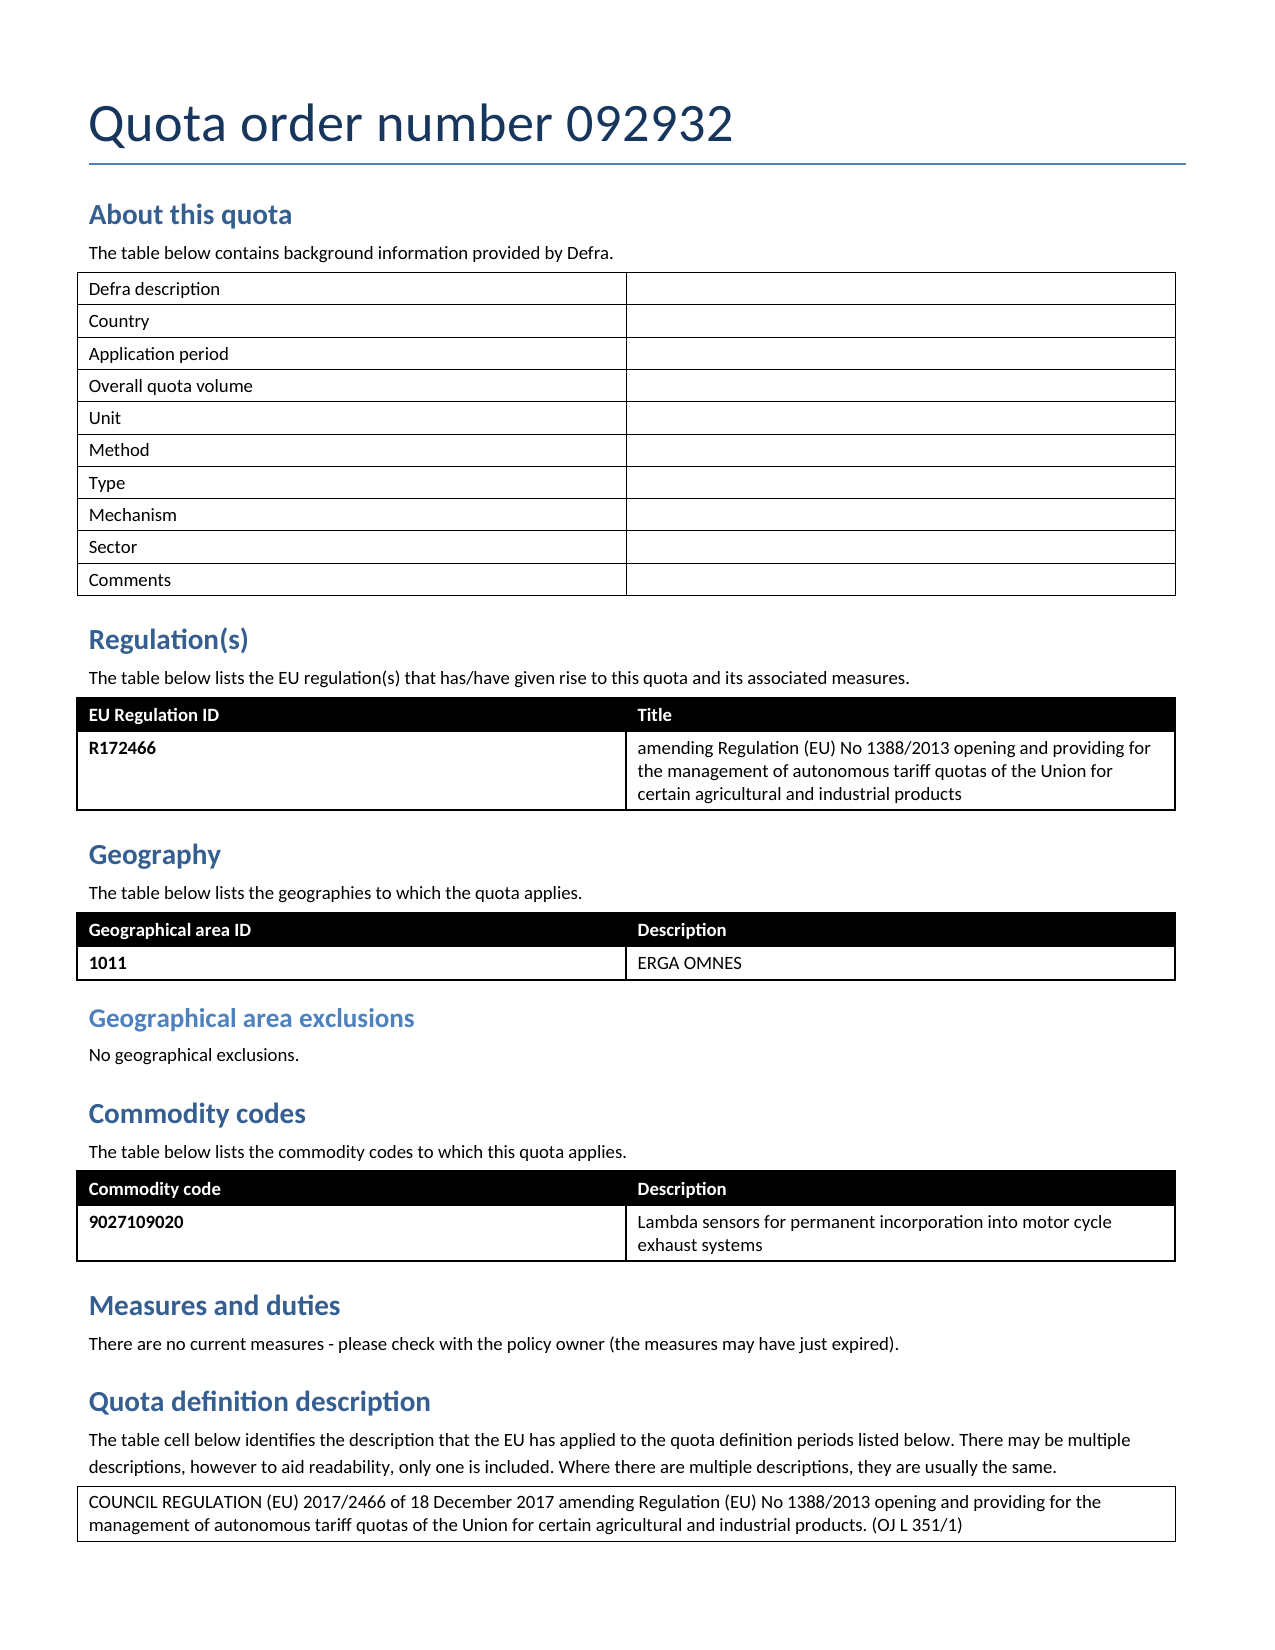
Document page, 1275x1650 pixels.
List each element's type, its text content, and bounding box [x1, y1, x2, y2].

table_cell 1011 [78, 947, 625, 978]
table_cell 9027109020 [78, 1206, 625, 1260]
table_cell [627, 531, 1175, 563]
subtitle Regulation(s) [88, 621, 1186, 657]
table_header [627, 273, 1175, 304]
table_cell Lambda sensors for permanent incorporation into motor cycle exhaust systems [627, 1206, 1174, 1260]
table_cell [627, 338, 1175, 369]
table_cell ERGA OMNES [627, 947, 1174, 978]
text The table below lists the geographies to which the quota applies. [88, 881, 1186, 904]
table_header Commodity code [78, 1173, 626, 1204]
table_cell [627, 499, 1175, 530]
text The table below contains background information provided by Defra. [88, 241, 1186, 264]
table_cell Mechanism [78, 499, 626, 530]
subtitle Quota definition description [88, 1383, 1186, 1419]
table_cell [627, 402, 1175, 433]
subtitle Geographical area exclusions [88, 1001, 1186, 1034]
table_header Defra description [78, 273, 626, 304]
table_cell [627, 564, 1175, 595]
table_header COUNCIL REGULATION (EU) 2017/2466 of 18 December 2017 amending Regulation (EU) No 1388/2013 opening and providing for the management of autonomous tariff quotas of the Union for certain agricultural and industrial products. (OJ L 351/1) [78, 1487, 1175, 1541]
text The table below lists the commodity codes to which this quota applies. [88, 1140, 1186, 1163]
table_header Description [626, 914, 1174, 945]
subtitle Measures and duties [88, 1287, 1186, 1323]
table_cell [627, 467, 1175, 498]
table_cell [627, 305, 1175, 337]
table_cell Overall quota volume [78, 370, 626, 401]
table_header Title [626, 699, 1174, 730]
text There are no current measures - please check with the policy owner (the measures may have just expired). [88, 1332, 1186, 1355]
table_cell R172466 [78, 732, 625, 809]
table_header Description [626, 1173, 1174, 1204]
subtitle Geography [88, 836, 1186, 872]
table_cell [627, 370, 1175, 401]
table_cell Method [78, 435, 626, 466]
table_header Geographical area ID [78, 914, 626, 945]
title Quota order number 092932 [88, 88, 1186, 165]
subtitle About this quota [88, 196, 1186, 232]
table_cell Comments [78, 564, 626, 595]
table_cell Application period [78, 338, 626, 369]
text The table cell below identifies the description that the EU has applied to the quota definition periods listed below. There may be multiple descriptions, however to aid readability, only one is included. Where there are multiple descriptions, they are usually the same. [88, 1429, 1186, 1478]
table_cell Unit [78, 402, 626, 433]
table_cell amending Regulation (EU) No 1388/2013 opening and providing for the management of autonomous tariff quotas of the Union for certain agricultural and industrial products [627, 732, 1174, 809]
subtitle Commodity codes [88, 1095, 1186, 1130]
text No geographical exclusions. [88, 1043, 1186, 1066]
table_cell [627, 435, 1175, 466]
table_cell Country [78, 305, 626, 337]
table_header EU Regulation ID [78, 699, 626, 730]
table_cell Type [78, 467, 626, 498]
text The table below lists the EU regulation(s) that has/have given rise to this quota and its associated measures. [88, 666, 1186, 689]
table_cell Sector [78, 531, 626, 563]
